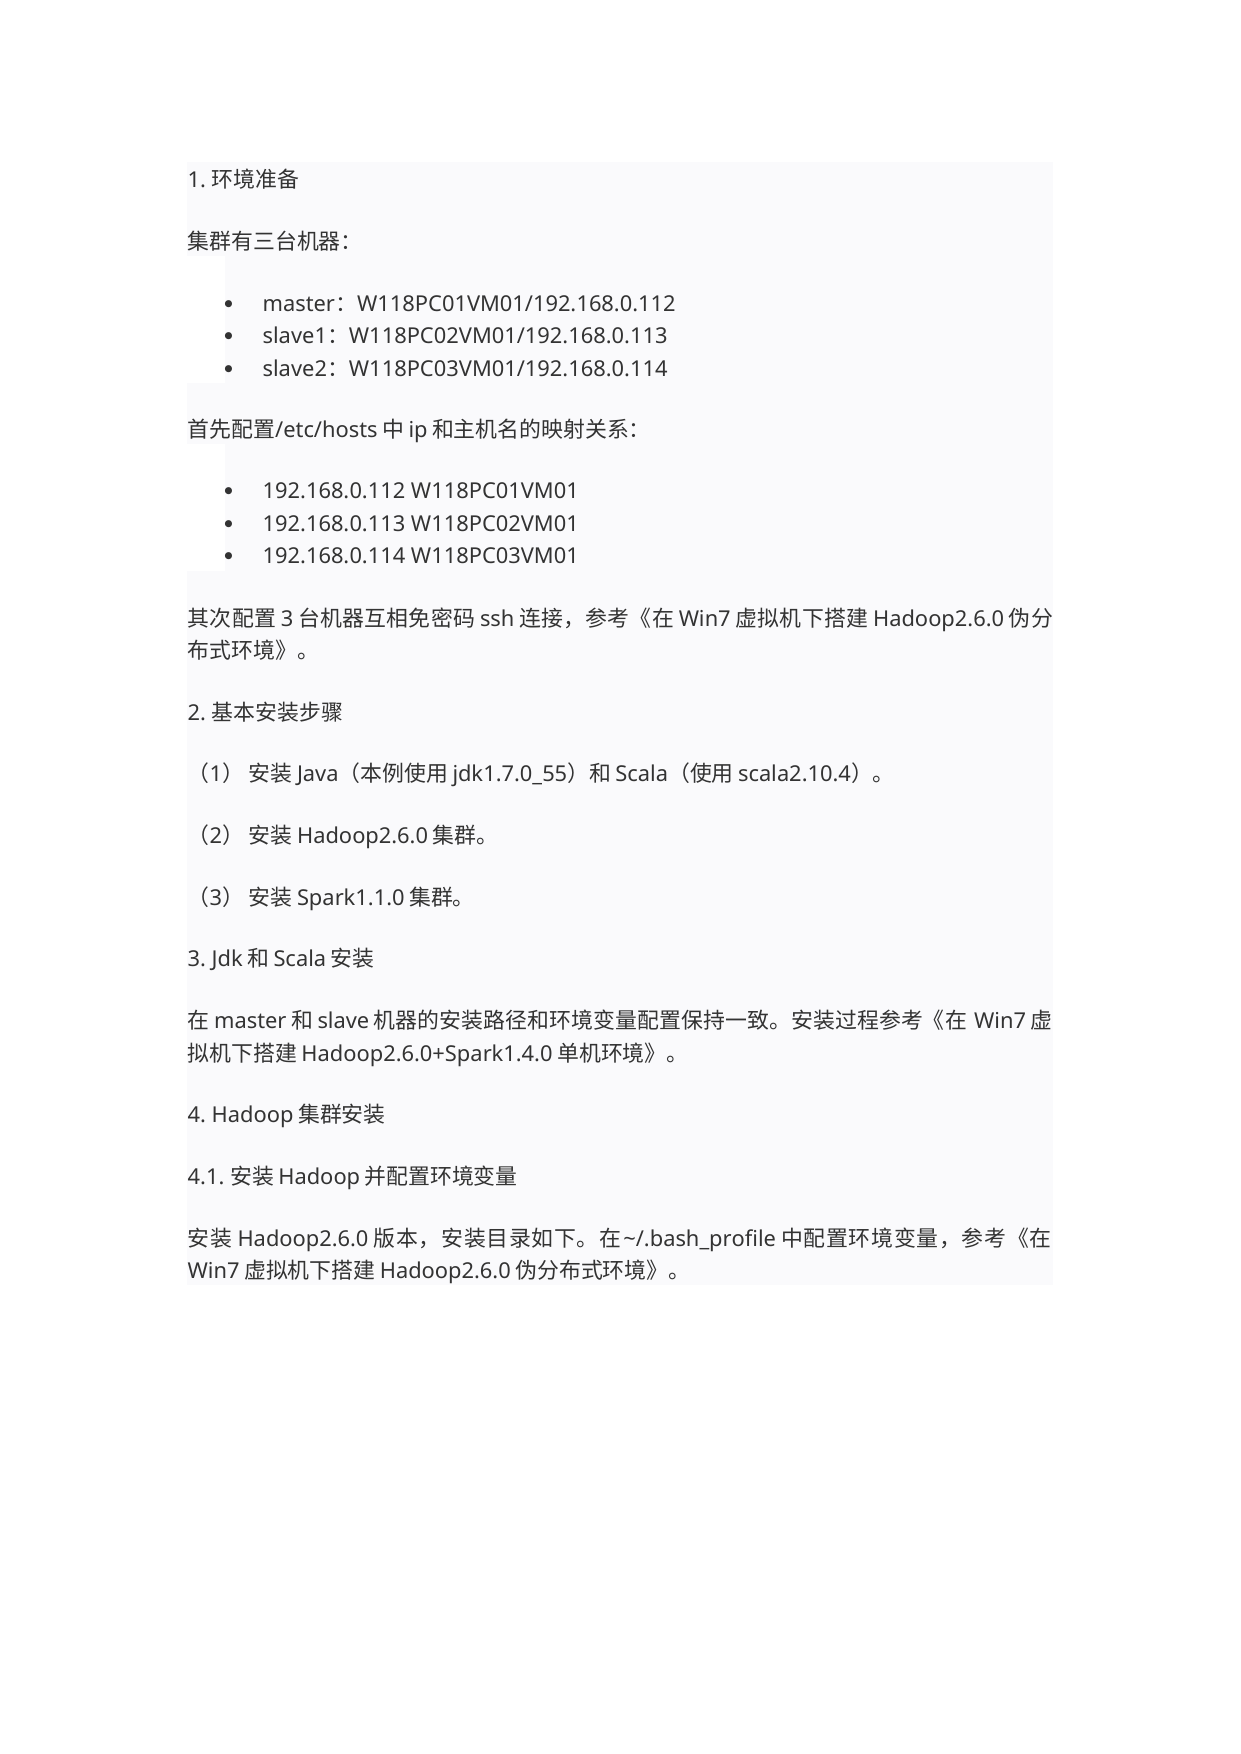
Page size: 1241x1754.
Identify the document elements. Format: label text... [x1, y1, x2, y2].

text 4. Hadoop集群安装 [187, 1097, 1053, 1129]
text 首先配置/etc/hosts中ip和主机名的映射关系： [187, 412, 1053, 444]
text 其次配置3台机器互相免密码ssh连接，参考《在Win7虚拟机下搭建Hadoop2.6.0伪分布式环境》。 [187, 600, 1053, 665]
text 在master和slave机器的安装路径和环境变量配置保持一致。安装过程参考《在Win7虚拟机下搭建Hadoop2.6.0+Spark1.4.0单机环境》。 [187, 1003, 1053, 1068]
text 3. Jdk和Scala安装 [187, 941, 1053, 974]
text （3） 安装Spark1.1.0集群。 [187, 879, 1053, 912]
list master：W118PC01VM01/192.168.0.112 [225, 285, 1053, 318]
list 192.168.0.112 W118PC01VM01 [225, 474, 1053, 506]
text 4.1. 安装Hadoop并配置环境变量 [187, 1159, 1053, 1191]
text 2. 基本安装步骤 [187, 694, 1053, 727]
list 192.168.0.114 W118PC03VM01 [225, 539, 1053, 571]
list 192.168.0.113 W118PC02VM01 [225, 506, 1053, 539]
list slave1：W118PC02VM01/192.168.0.113 [225, 318, 1053, 350]
text 安装Hadoop2.6.0版本，安装目录如下。在~/.bash_profile中配置环境变量，参考《在Win7虚拟机下搭建Hadoop2.6.0伪分布式环境》。 [187, 1220, 1053, 1285]
text （2） 安装Hadoop2.6.0集群。 [187, 818, 1053, 850]
text 1. 环境准备 [187, 162, 1053, 194]
text 集群有三台机器： [187, 224, 1053, 256]
list slave2：W118PC03VM01/192.168.0.114 [225, 350, 1053, 383]
text （1） 安装Java（本例使用jdk1.7.0_55）和Scala（使用scala2.10.4）。 [187, 756, 1053, 789]
